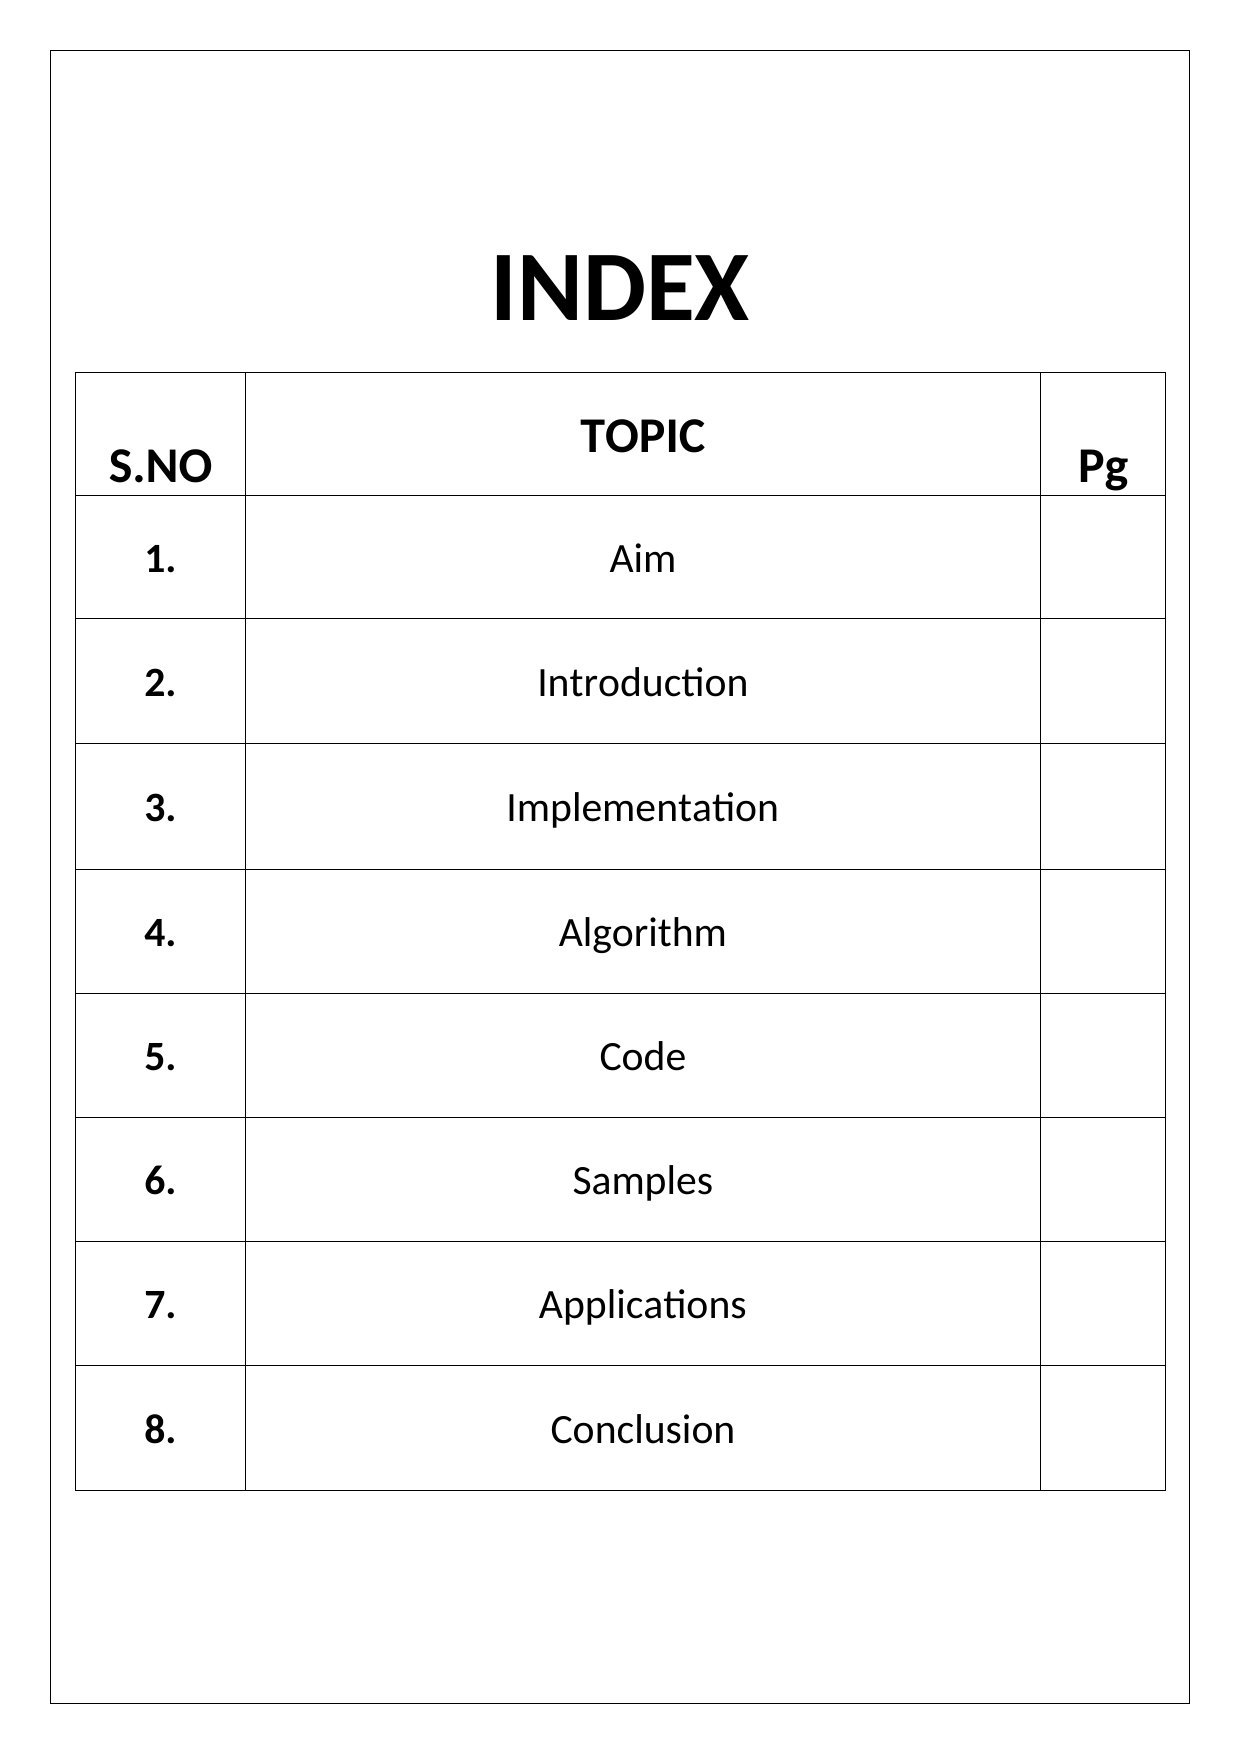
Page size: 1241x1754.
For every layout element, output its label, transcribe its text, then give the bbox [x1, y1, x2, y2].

table_cell Aim [246, 496, 1040, 618]
table_cell 4. [76, 870, 245, 993]
table_header Pg [1041, 373, 1165, 495]
table_cell 2. [76, 619, 245, 743]
table_header TOPIC [246, 373, 1040, 495]
table_cell [1041, 496, 1165, 618]
table_cell [1041, 870, 1165, 993]
table_cell [1041, 994, 1165, 1117]
table_cell [1041, 1242, 1165, 1365]
table_cell 6. [76, 1118, 245, 1241]
text INDEX [75, 223, 1165, 346]
table_cell Applications [246, 1242, 1040, 1365]
table_cell Algorithm [246, 870, 1040, 993]
table_cell [1041, 1118, 1165, 1241]
table_cell 5. [76, 994, 245, 1117]
table_cell Samples [246, 1118, 1040, 1241]
table_cell 7. [76, 1242, 245, 1365]
table_cell 1. [76, 496, 245, 618]
table_cell Introduction [246, 619, 1040, 743]
table_cell Code [246, 994, 1040, 1117]
table_cell 3. [76, 744, 245, 868]
table_cell [1041, 619, 1165, 743]
table_header S.NO [76, 373, 245, 495]
table_cell Conclusion [246, 1366, 1040, 1490]
table_cell [1041, 744, 1165, 868]
table_cell 8. [76, 1366, 245, 1490]
table_cell Implementation [246, 744, 1040, 868]
table_cell [1041, 1366, 1165, 1490]
